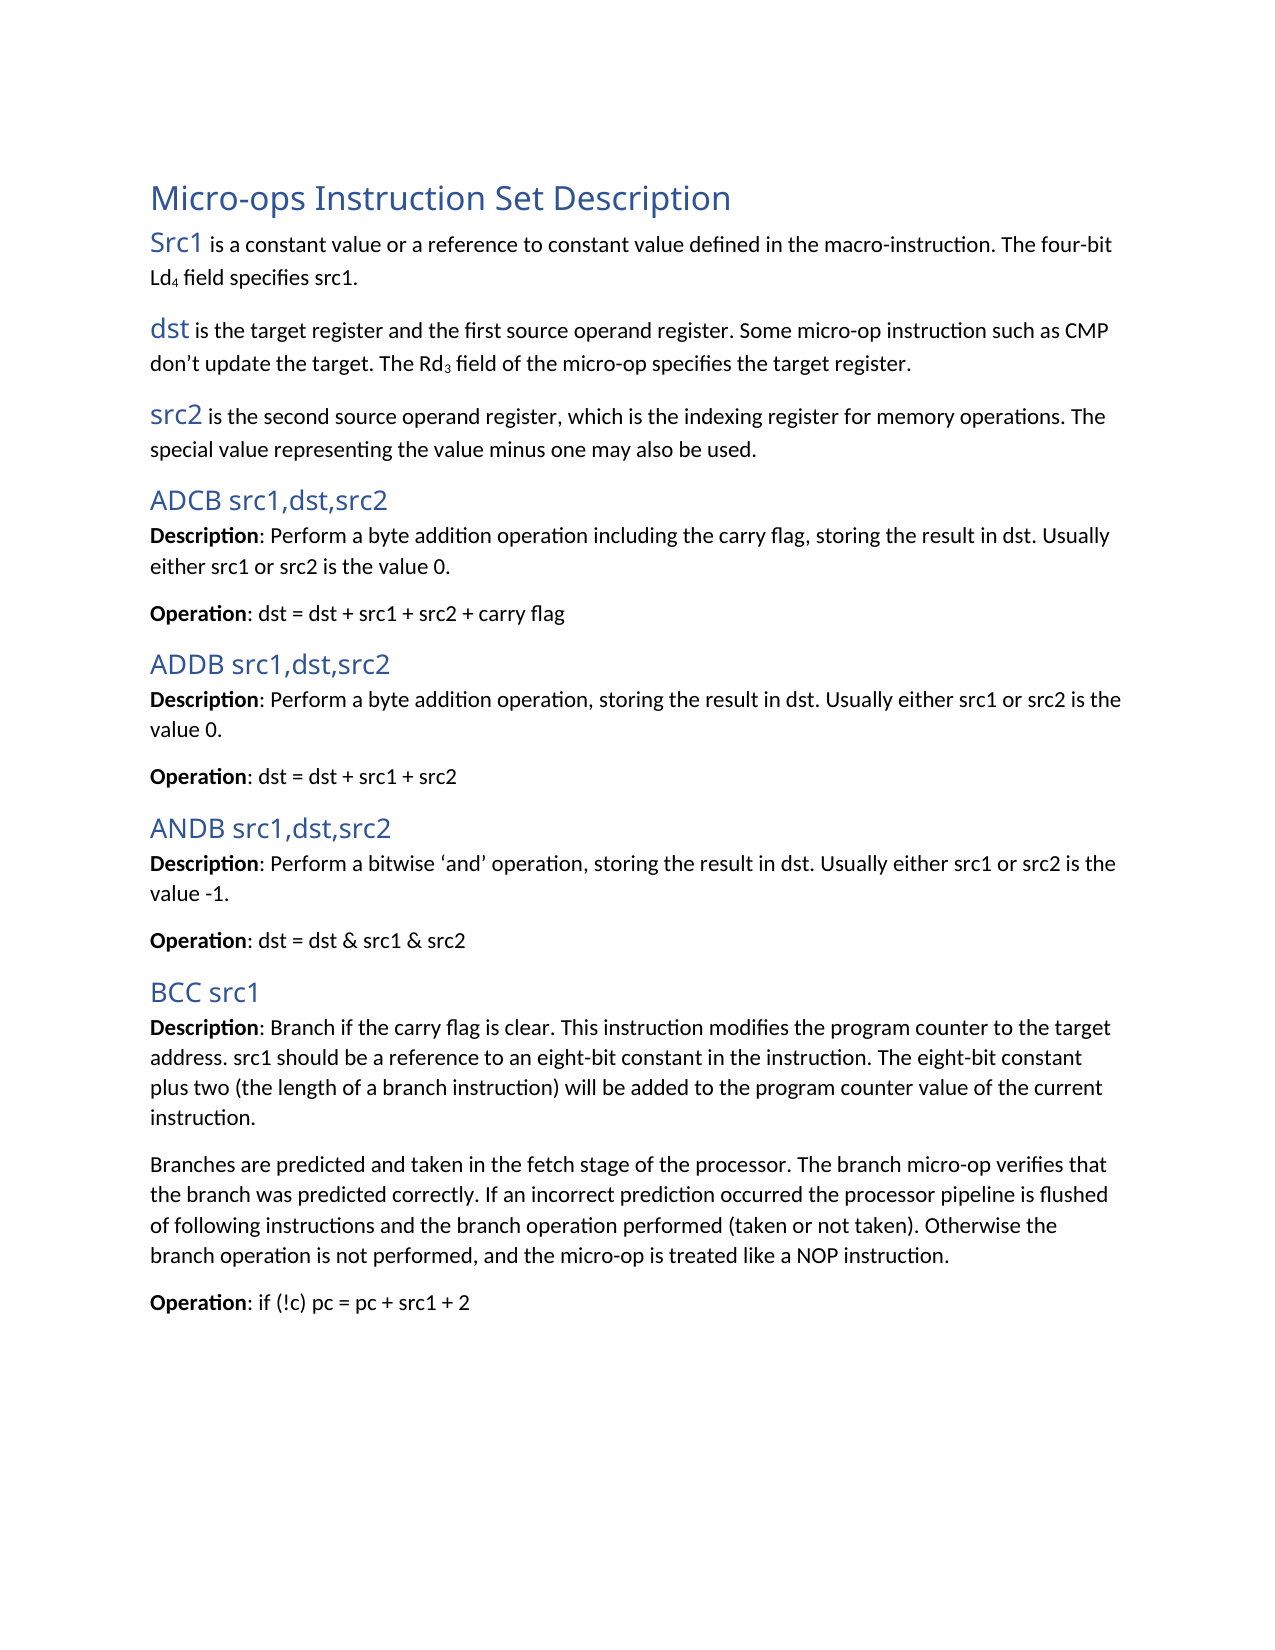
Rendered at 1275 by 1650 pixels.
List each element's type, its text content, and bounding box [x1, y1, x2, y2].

subtitle BCC src1 [150, 973, 1125, 1010]
text src2 is the second source operand register, which is the indexing register for memory operations. The special value representing the value minus one may also be used. [150, 396, 1125, 463]
text Description: Perform a byte addition operation including the carry flag, storing the result in dst. Usually either src1 or src2 is the value 0. [150, 522, 1125, 580]
subtitle Micro-ops Instruction Set Description [150, 175, 1125, 220]
text Operation: dst = dst & src1 & src2 [150, 926, 1125, 954]
text Operation: dst = dst + src1 + src2 [150, 762, 1125, 790]
subtitle ANDB src1,dst,src2 [150, 809, 1125, 846]
text Operation: dst = dst + src1 + src2 + carry flag [150, 599, 1125, 627]
text Operation: if (!c) pc = pc + src1 + 2 [150, 1288, 1125, 1316]
text Description: Branch if the carry flag is clear. This instruction modifies the program counter to the target address. src1 should be a reference to an eight-bit constant in the instruction. The eight-bit constant plus two (the length of a branch instruction) will be added to the program counter value of the current instruction. [150, 1013, 1125, 1131]
text Description: Perform a byte addition operation, storing the result in dst. Usually either src1 or src2 is the value 0. [150, 685, 1125, 743]
text dst is the target register and the first source operand register. Some micro-op instruction such as CMP don’t update the target. The Rd3 field of the micro-op specifies the target register. [150, 310, 1125, 377]
subtitle ADDB src1,dst,src2 [150, 646, 1125, 682]
subtitle ADCB src1,dst,src2 [150, 482, 1125, 519]
text Src1 is a constant value or a reference to constant value defined in the macro-instruction. The four-bit Ld4 field specifies src1. [150, 224, 1125, 291]
text Description: Perform a bitwise ‘and’ operation, storing the result in dst. Usually either src1 or src2 is the value -1. [150, 849, 1125, 907]
